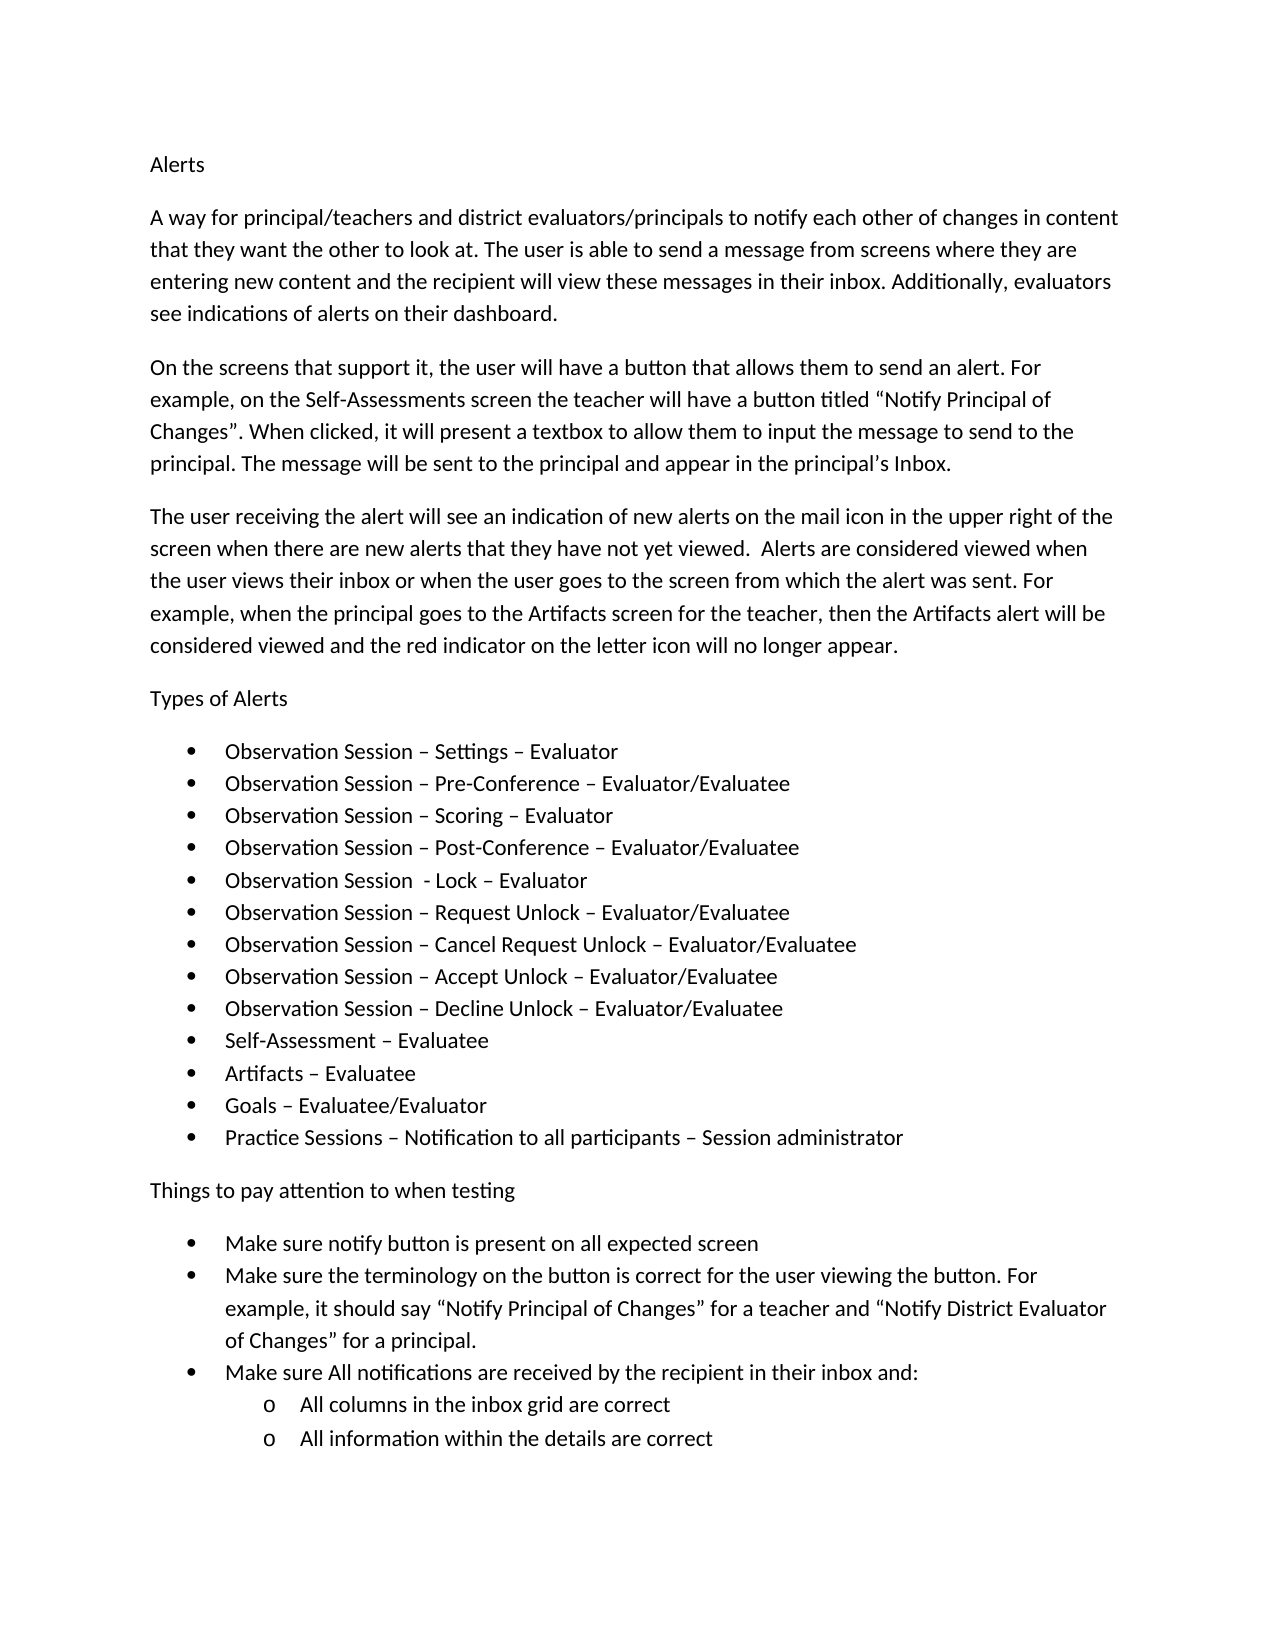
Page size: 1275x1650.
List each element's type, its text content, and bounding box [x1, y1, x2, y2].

list Make sure notify button is present on all expected screen [187, 1229, 1125, 1257]
text A way for principal/teachers and district evaluators/principals to notify each other of changes in content that they want the other to look at. The user is able to send a message from screens where they are entering new content and the recipient will view these messages in their inbox. Additionally, evaluators see indications of alerts on their dashboard. [150, 203, 1125, 328]
list Observation Session – Request Unlock – Evaluator/Evaluatee [187, 898, 1125, 926]
text Alerts [150, 150, 1125, 178]
list Observation Session - Lock – Evaluator [187, 866, 1125, 894]
text The user receiving the alert will see an indication of new alerts on the mail icon in the upper right of the screen when there are new alerts that they have not yet viewed. Alerts are considered viewed when the user views their inbox or when the user goes to the screen from which the alert was sent. For example, when the principal goes to the Artifacts screen for the teacher, then the Artifacts alert will be considered viewed and the red indicator on the letter icon will no longer appear. [150, 502, 1125, 659]
list Practice Sessions – Notification to all participants – Session administrator [187, 1123, 1125, 1151]
list All columns in the inbox grid are correct [262, 1390, 1125, 1419]
list Observation Session – Post-Conference – Evaluator/Evaluatee [187, 833, 1125, 862]
list Observation Session – Pre-Conference – Evaluator/Evaluatee [187, 769, 1125, 797]
list Goals – Evaluatee/Evaluator [187, 1091, 1125, 1119]
list Observation Session – Accept Unlock – Evaluator/Evaluatee [187, 962, 1125, 990]
list Observation Session – Cancel Request Unlock – Evaluator/Evaluatee [187, 930, 1125, 958]
list All information within the details are correct [262, 1424, 1125, 1453]
list Self-Assessment – Evaluatee [187, 1027, 1125, 1055]
list Observation Session – Scoring – Evaluator [187, 801, 1125, 829]
text Things to pay attention to when testing [150, 1176, 1125, 1204]
list Artifacts – Evaluatee [187, 1059, 1125, 1087]
list Observation Session – Settings – Evaluator [187, 737, 1125, 765]
list Make sure the terminology on the button is correct for the user viewing the button. For example, it should say “Notify Principal of Changes” for a teacher and “Notify District Evaluator of Changes” for a principal. [187, 1261, 1125, 1354]
list Observation Session – Decline Unlock – Evaluator/Evaluatee [187, 994, 1125, 1022]
list Make sure All notifications are received by the recipient in their inbox and: [187, 1358, 1125, 1386]
text On the screens that support it, the user will have a button that allows them to send an alert. For example, on the Self-Assessments screen the teacher will have a button titled “Notify Principal of Changes”. When clicked, it will present a textbox to allow them to input the message to send to the principal. The message will be sent to the principal and appear in the principal’s Inbox. [150, 353, 1125, 477]
text Types of Alerts [150, 684, 1125, 712]
